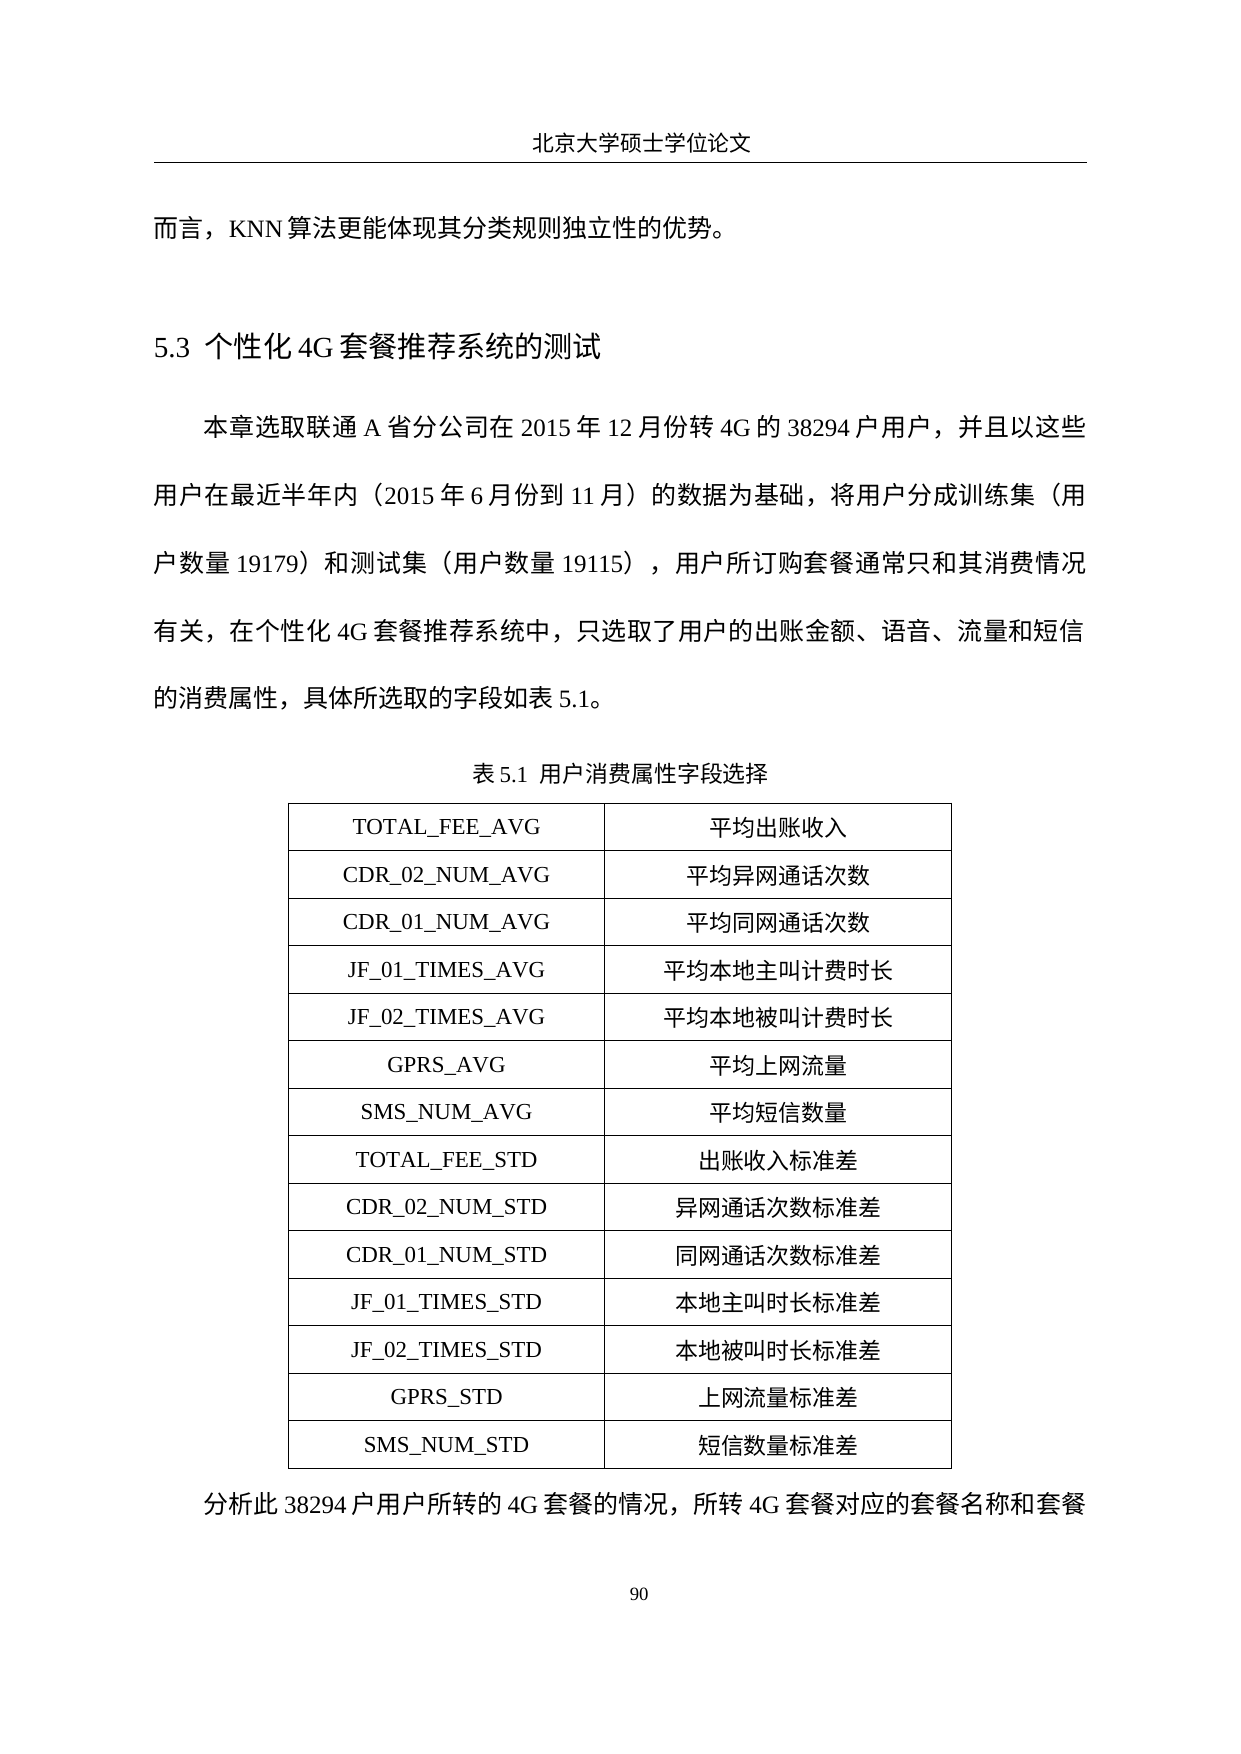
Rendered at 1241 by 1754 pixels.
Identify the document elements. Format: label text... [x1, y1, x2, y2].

table_cell 同网通话次数标准差 [605, 1231, 951, 1277]
table_cell CDR_01_NUM_STD [289, 1231, 604, 1277]
table_cell 平均异网通话次数 [605, 851, 951, 897]
table_cell 本地被叫时长标准差 [605, 1326, 951, 1372]
table_cell SMS_NUM_STD [289, 1421, 604, 1467]
table_cell CDR_01_NUM_AVG [289, 899, 604, 945]
table_cell GPRS_STD [289, 1374, 604, 1420]
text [153, 1468, 1087, 1536]
table_cell 平均上网流量 [605, 1041, 951, 1087]
table_cell 平均短信数量 [605, 1089, 951, 1135]
table_cell 上网流量标准差 [605, 1374, 951, 1420]
table_header 平均出账收入 [605, 804, 951, 850]
table_cell JF_02_TIMES_AVG [289, 994, 604, 1040]
table_cell CDR_02_NUM_AVG [289, 851, 604, 897]
table_cell SMS_NUM_AVG [289, 1089, 604, 1135]
subtitle 5.3 个性化4G套餐推荐系统的测试 [153, 311, 1087, 379]
table_cell 平均本地被叫计费时长 [605, 994, 951, 1040]
table_cell TOTAL_FEE_STD [289, 1136, 604, 1182]
subtitle 表5.1 用户消费属性字段选择 [153, 756, 1087, 790]
table_cell CDR_02_NUM_STD [289, 1184, 604, 1230]
table_cell 异网通话次数标准差 [605, 1184, 951, 1230]
table_cell JF_01_TIMES_STD [289, 1279, 604, 1325]
text 本章选取联通A省分公司在2015年12月份转4G的38294户用户，并且以这些用户在最近半年内（2015年6月份到11月）的数据为基础，将用户分成训练集（用户数量19179）和测试集（用户数量19115），用户所订购套餐通常只和其消费情况有关，在个性化4G套餐推荐系统中，只选取了用户的出账金额、语音、流量和短信的消费属性，具体所选取的字段如表5.1。 [153, 391, 1087, 731]
table_cell JF_01_TIMES_AVG [289, 946, 604, 992]
table_header TOTAL_FEE_AVG [289, 804, 604, 850]
table_cell GPRS_AVG [289, 1041, 604, 1087]
table_cell 短信数量标准差 [605, 1421, 951, 1467]
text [153, 193, 1087, 261]
table_cell 本地主叫时长标准差 [605, 1279, 951, 1325]
table_cell 出账收入标准差 [605, 1136, 951, 1182]
table_cell JF_02_TIMES_STD [289, 1326, 604, 1372]
table_cell 平均本地主叫计费时长 [605, 946, 951, 992]
table_cell 平均同网通话次数 [605, 899, 951, 945]
